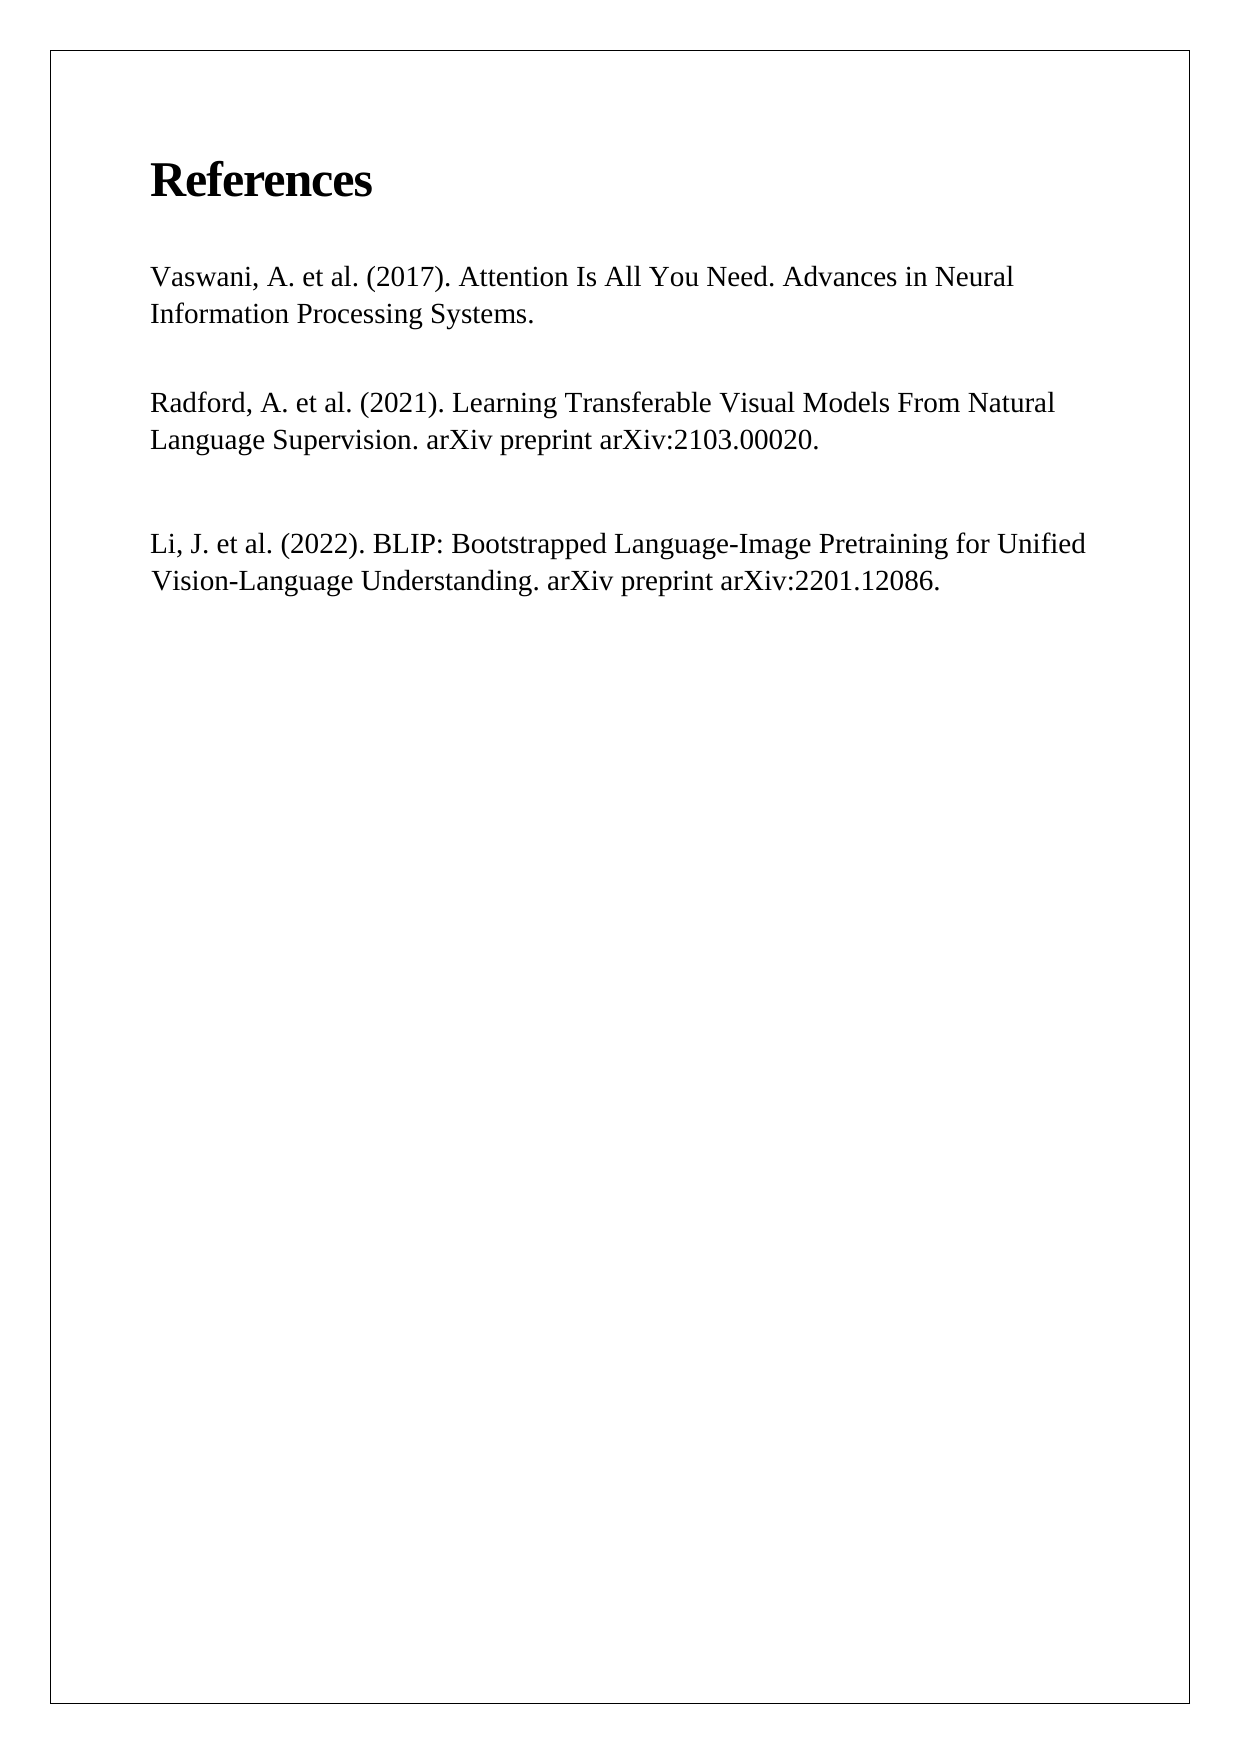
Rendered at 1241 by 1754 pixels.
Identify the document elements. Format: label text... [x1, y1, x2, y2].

text Li, J. et al. (2022). BLIP: Bootstrapped Language-Image Pretraining for Unified Vision-Language Understanding. arXiv preprint arXiv:2201.12086. [150, 526, 1090, 596]
text Vaswani, A. et al. (2017). Attention Is All You Need. Advances in Neural Information Processing Systems. [150, 259, 1090, 330]
text Radford, A. et al. (2021). Learning Transferable Visual Models From Natural Language Supervision. arXiv preprint arXiv:2103.00020. [150, 348, 1090, 456]
title References [150, 150, 1090, 207]
